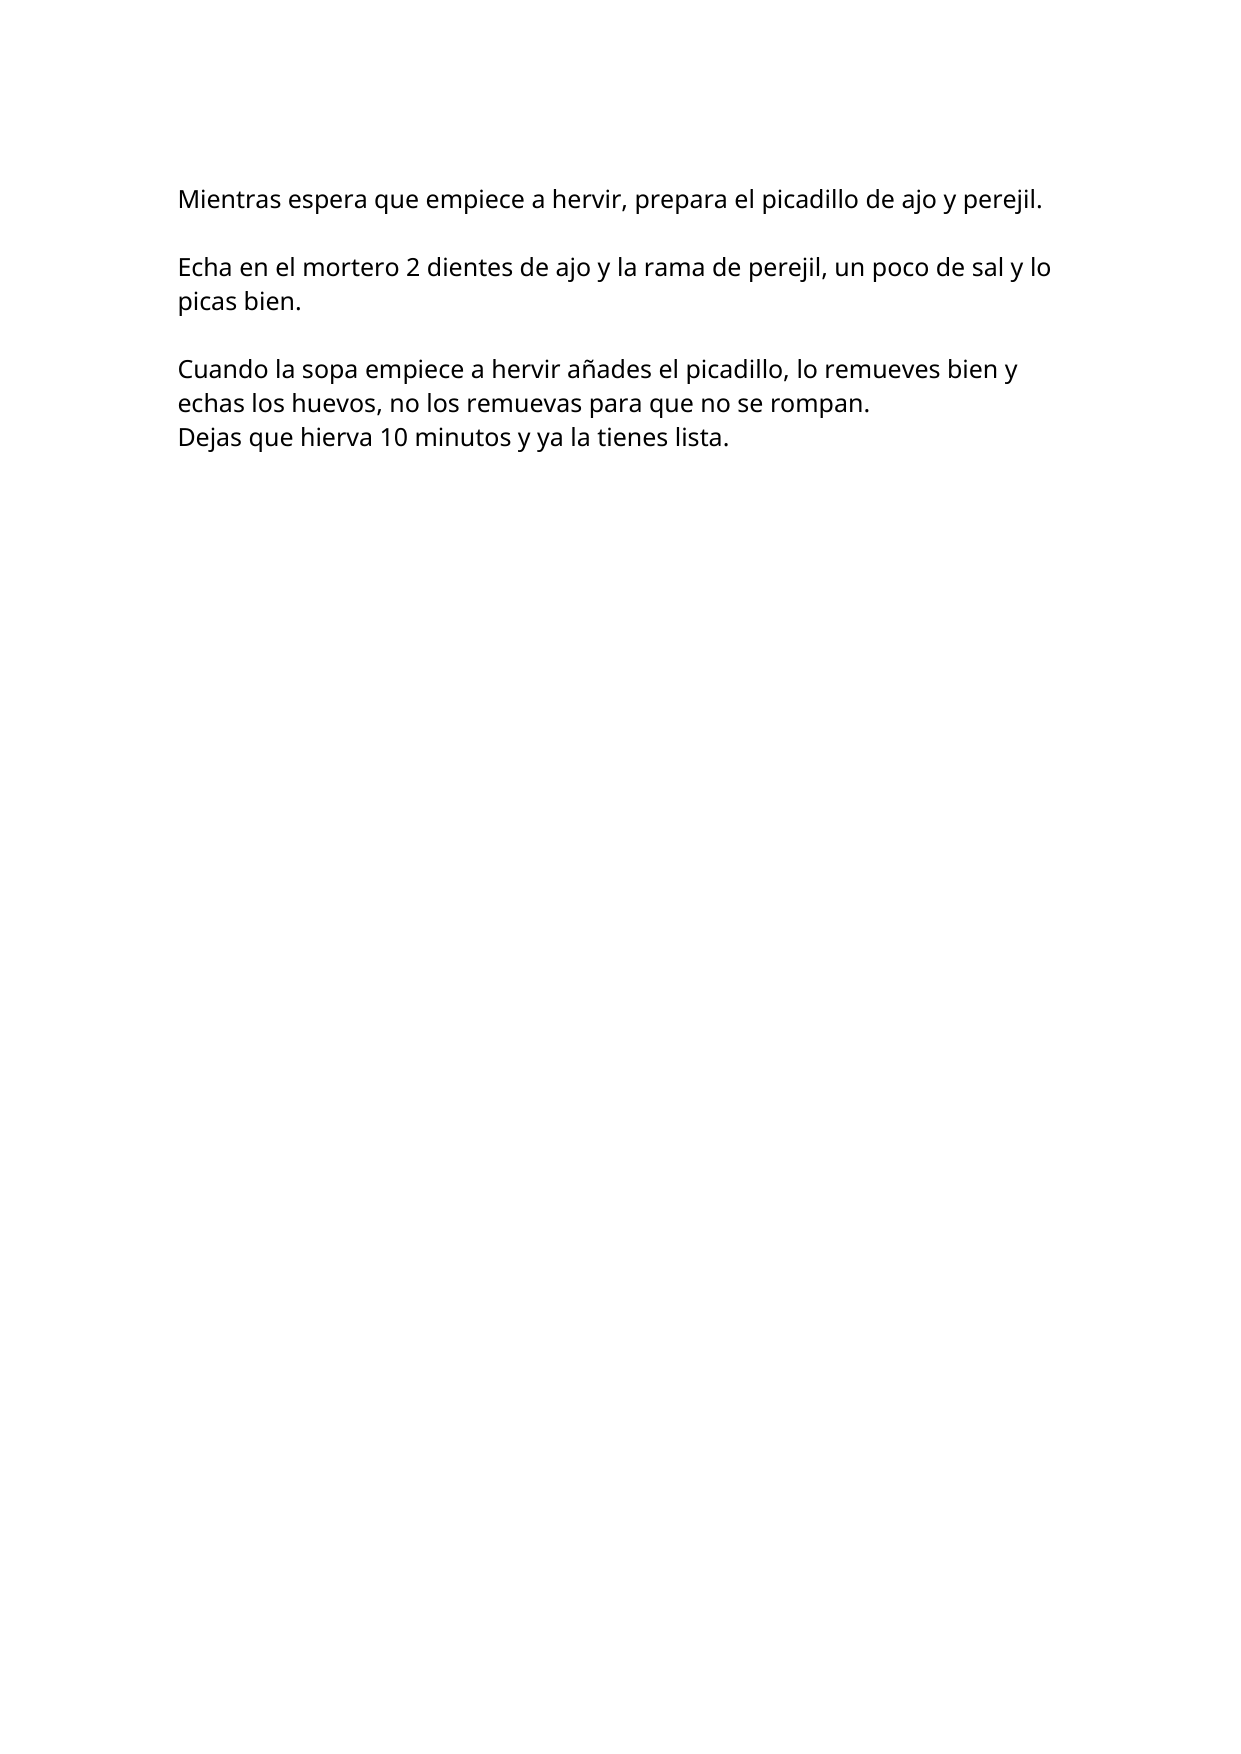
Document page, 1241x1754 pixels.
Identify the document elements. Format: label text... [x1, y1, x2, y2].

text Dejas que hierva 10 minutos y ya la tienes lista. [177, 420, 1063, 454]
text Cuando la sopa empiece a hervir añades el picadillo, lo remueves bien y echas los huevos, no los remuevas para que no se rompan. [177, 352, 1063, 420]
text Mientras espera que empiece a hervir, prepara el picadillo de ajo y perejil. [177, 182, 1063, 216]
text Echa en el mortero 2 dientes de ajo y la rama de perejil, un poco de sal y lo picas bien. [177, 250, 1063, 318]
